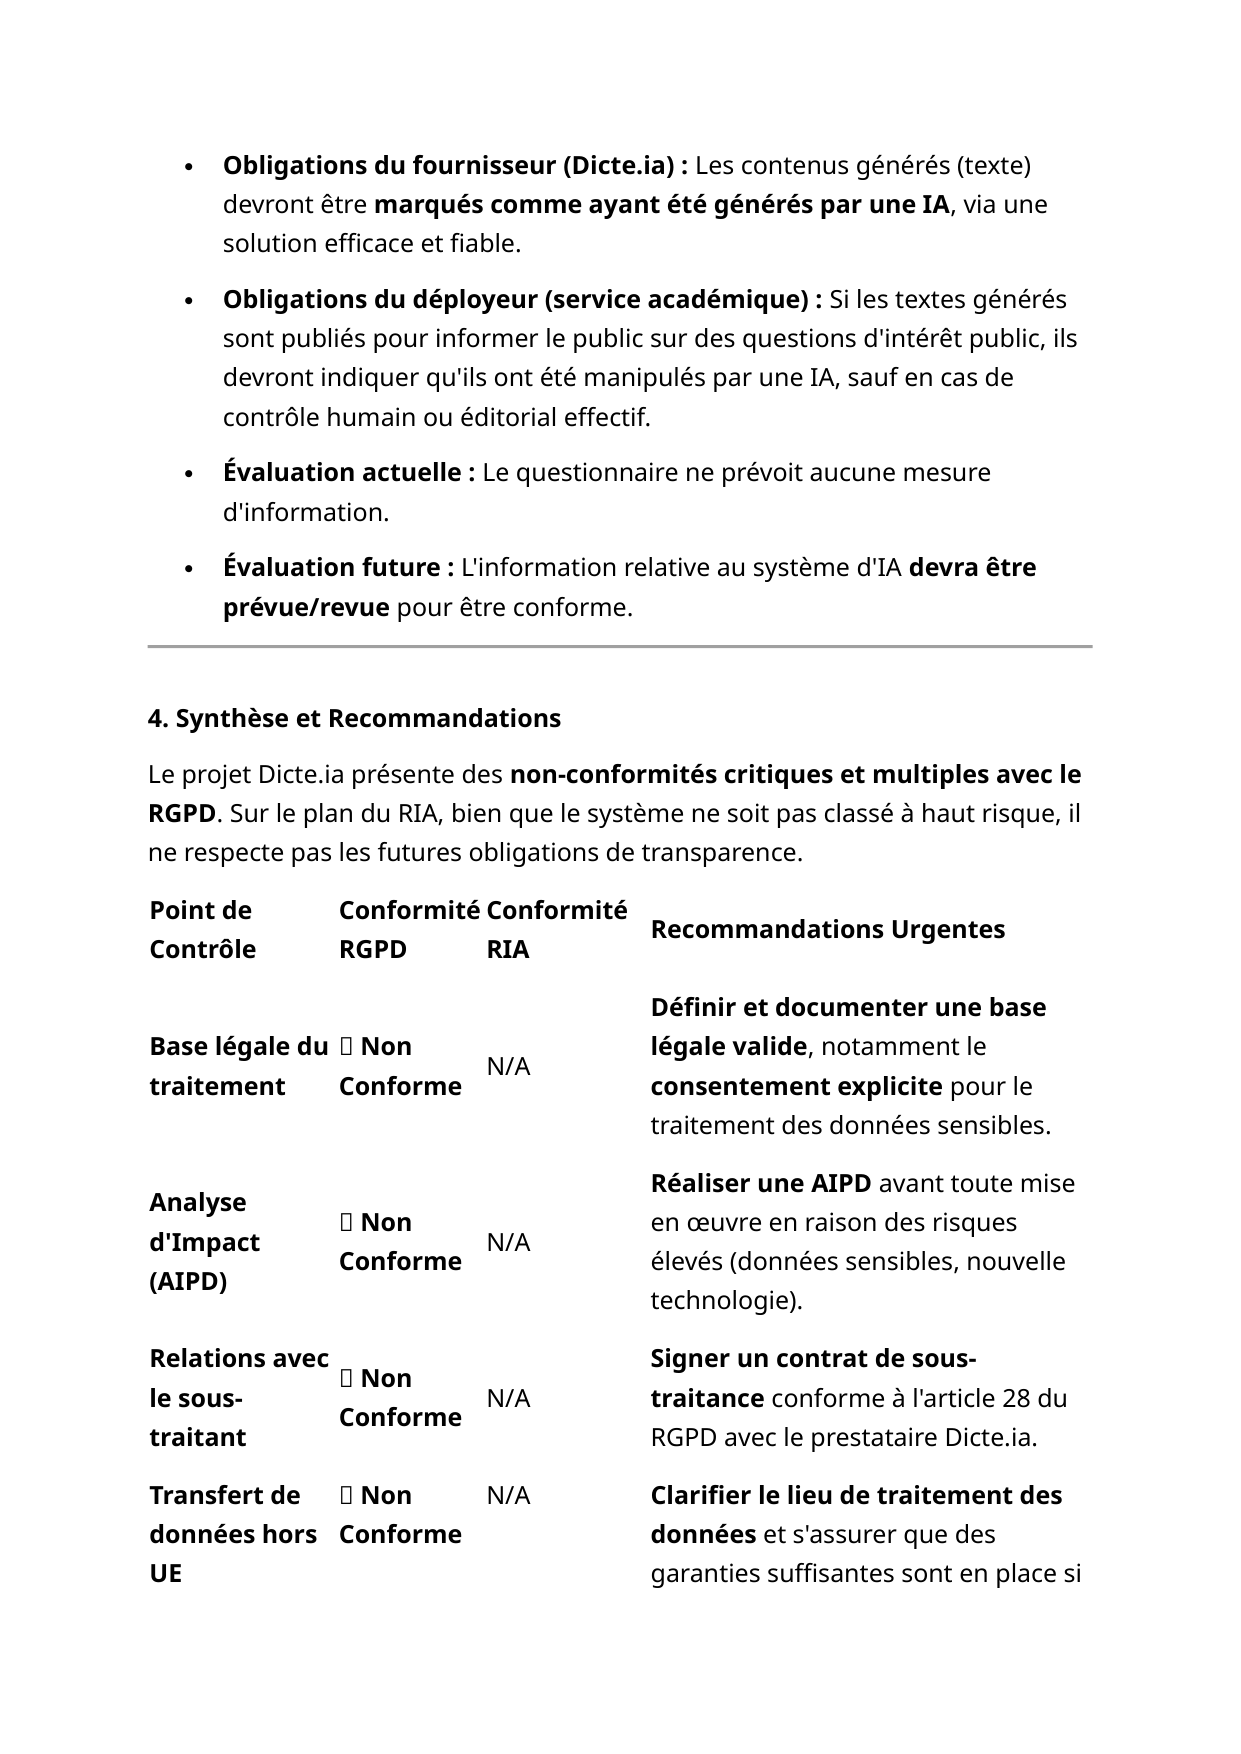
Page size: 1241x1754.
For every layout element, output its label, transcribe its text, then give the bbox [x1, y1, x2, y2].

table_header Point de Contrôle [148, 891, 337, 988]
table_cell 🔴 Non Conforme [337, 1476, 484, 1591]
table_cell Réaliser une AIPD avant toute mise en œuvre en raison des risques élevés (données sensibles, nouvelle technologie). [649, 1164, 1093, 1339]
table_header Conformité RGPD [337, 891, 484, 988]
list Évaluation future : L'information relative au système d'IA devra être prévue/revue pour être conforme. [185, 550, 1093, 623]
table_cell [148, 1476, 337, 1591]
table_cell Signer un contrat de sous-traitance conforme à l'article 28 du RGPD avec le prestataire Dicte.ia. [649, 1340, 1093, 1476]
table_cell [649, 1476, 1093, 1591]
table_header Recommandations Urgentes [649, 891, 1093, 988]
table_cell Analyse d'Impact (AIPD) [148, 1164, 337, 1339]
table_cell 🔴 Non Conforme [337, 1340, 484, 1476]
list Obligations du fournisseur (Dicte.ia) : Les contenus générés (texte) devront être marqués comme ayant été générés par une IA, via une solution efficace et fiable. [185, 148, 1093, 260]
table_cell Relations avec le sous-traitant [148, 1340, 337, 1476]
table_cell Base légale du traitement [148, 988, 337, 1164]
table_cell N/A [484, 1340, 649, 1476]
list Obligations du déployeur (service académique) : Si les textes générés sont publiés pour informer le public sur des questions d'intérêt public, ils devront indiquer qu'ils ont été manipulés par une IA, sauf en cas de contrôle humain ou éditorial effectif. [185, 282, 1093, 433]
table_cell N/A [484, 1164, 649, 1339]
table_cell 🔴 Non Conforme [337, 1164, 484, 1339]
text Le projet Dicte.ia présente des non-conformités critiques et multiples avec le RGPD. Sur le plan du RIA, bien que le système ne soit pas classé à haut risque, il ne respecte pas les futures obligations de transparence. [148, 757, 1093, 869]
table_cell N/A [484, 988, 649, 1164]
table_header Conformité RIA [484, 891, 649, 988]
table_cell N/A [484, 1476, 649, 1591]
text 4. Synthèse et Recommandations [148, 701, 1093, 735]
table_cell 🔴 Non Conforme [337, 988, 484, 1164]
list Évaluation actuelle : Le questionnaire ne prévoit aucune mesure d'information. [185, 455, 1093, 528]
table_cell Définir et documenter une base légale valide, notamment le consentement explicite pour le traitement des données sensibles. [649, 988, 1093, 1164]
